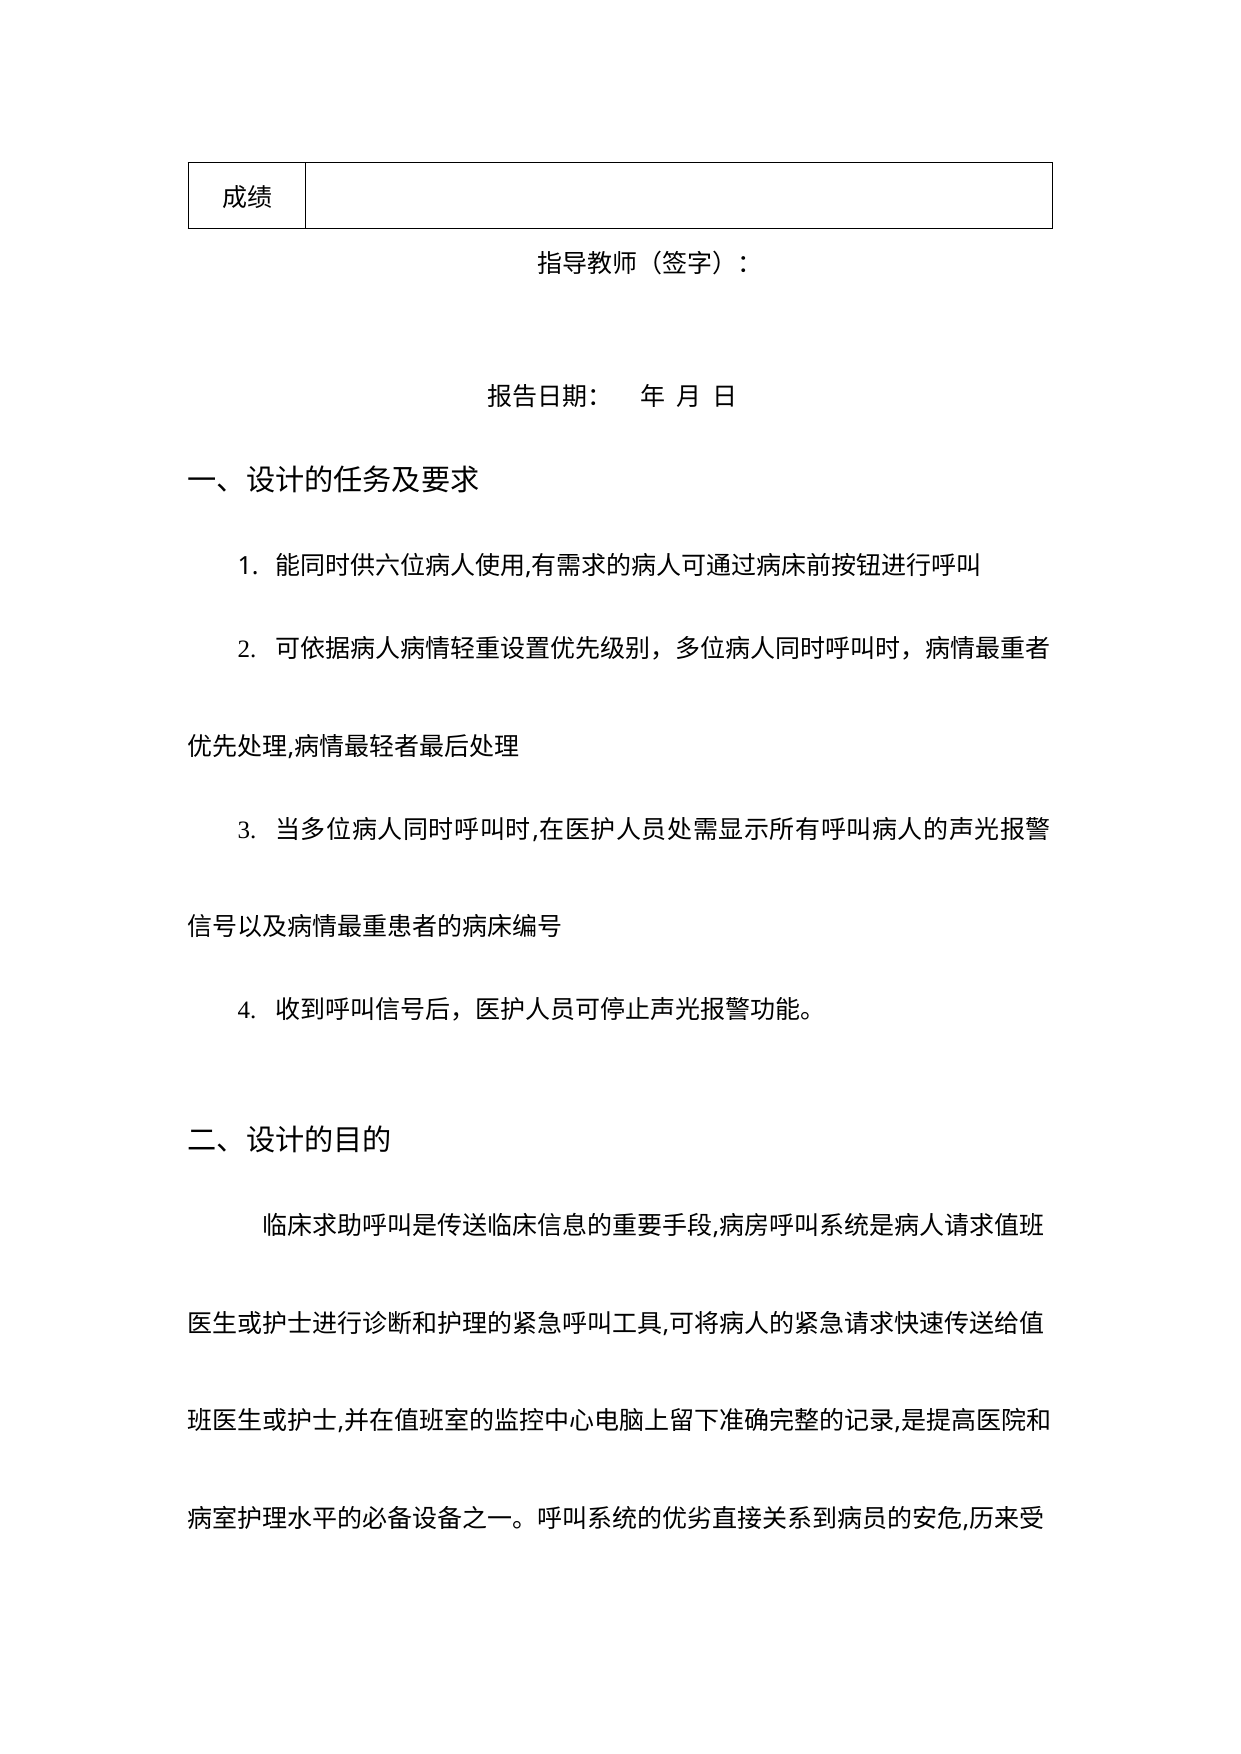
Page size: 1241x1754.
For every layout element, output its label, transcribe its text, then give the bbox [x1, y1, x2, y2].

list 能同时供六位病人使用,有需求的病人可通过病床前按钮进行呼叫 [187, 531, 1053, 596]
list 收到呼叫信号后，医护人员可停止声光报警功能。 [187, 975, 1053, 1040]
text 二、设计的目的 [187, 1105, 1053, 1170]
table_cell [306, 163, 1052, 228]
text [187, 1191, 1053, 1549]
text 指导教师（签字）： [187, 229, 1053, 294]
table_cell 成绩 [189, 163, 305, 228]
text 报告日期： 年 月 日 [187, 362, 1053, 427]
text 一、设计的任务及要求 [187, 445, 1053, 510]
list 当多位病人同时呼叫时,在医护人员处需显示所有呼叫病人的声光报警信号以及病情最重患者的病床编号 [187, 795, 1053, 957]
list 可依据病人病情轻重设置优先级别，多位病人同时呼叫时，病情最重者优先处理,病情最轻者最后处理 [187, 614, 1053, 777]
